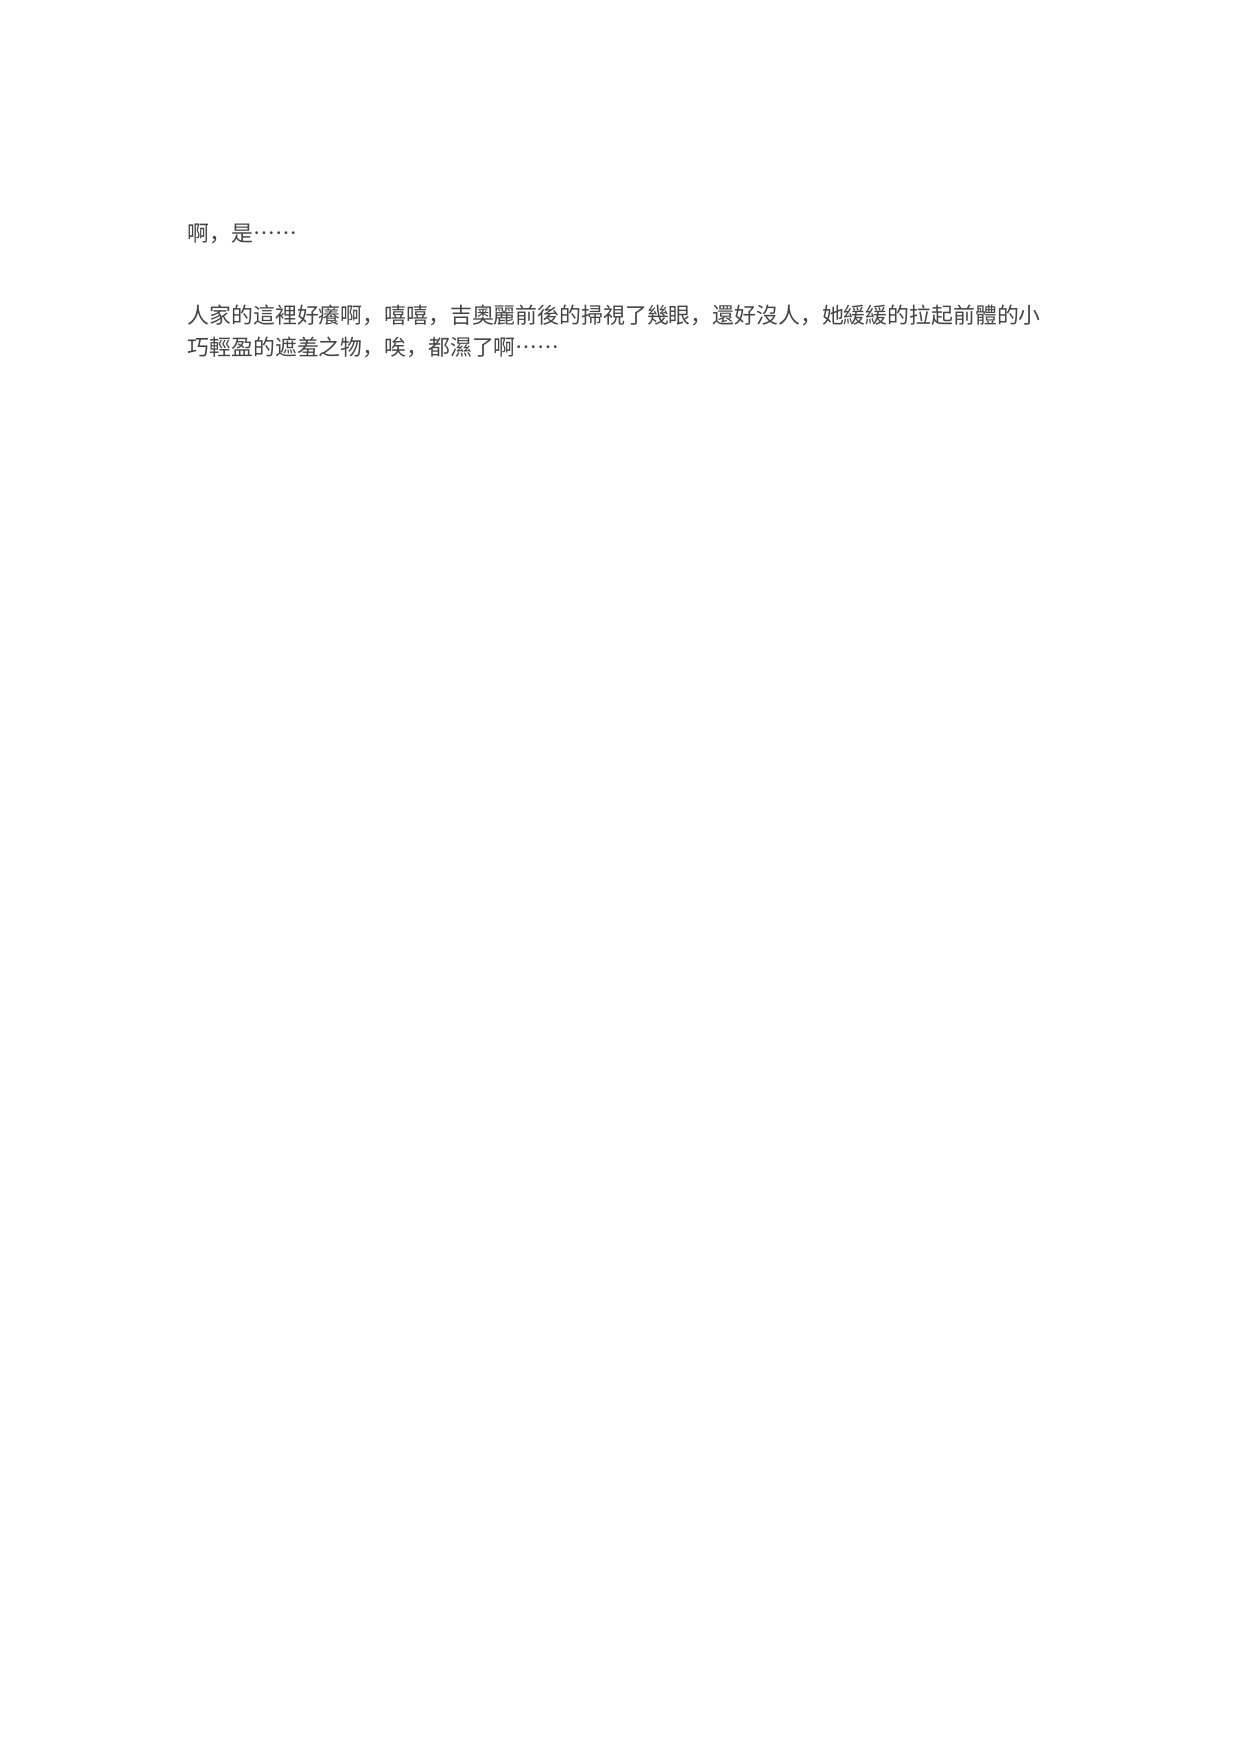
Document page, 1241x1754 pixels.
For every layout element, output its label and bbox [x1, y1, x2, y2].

text [187, 164, 1053, 362]
